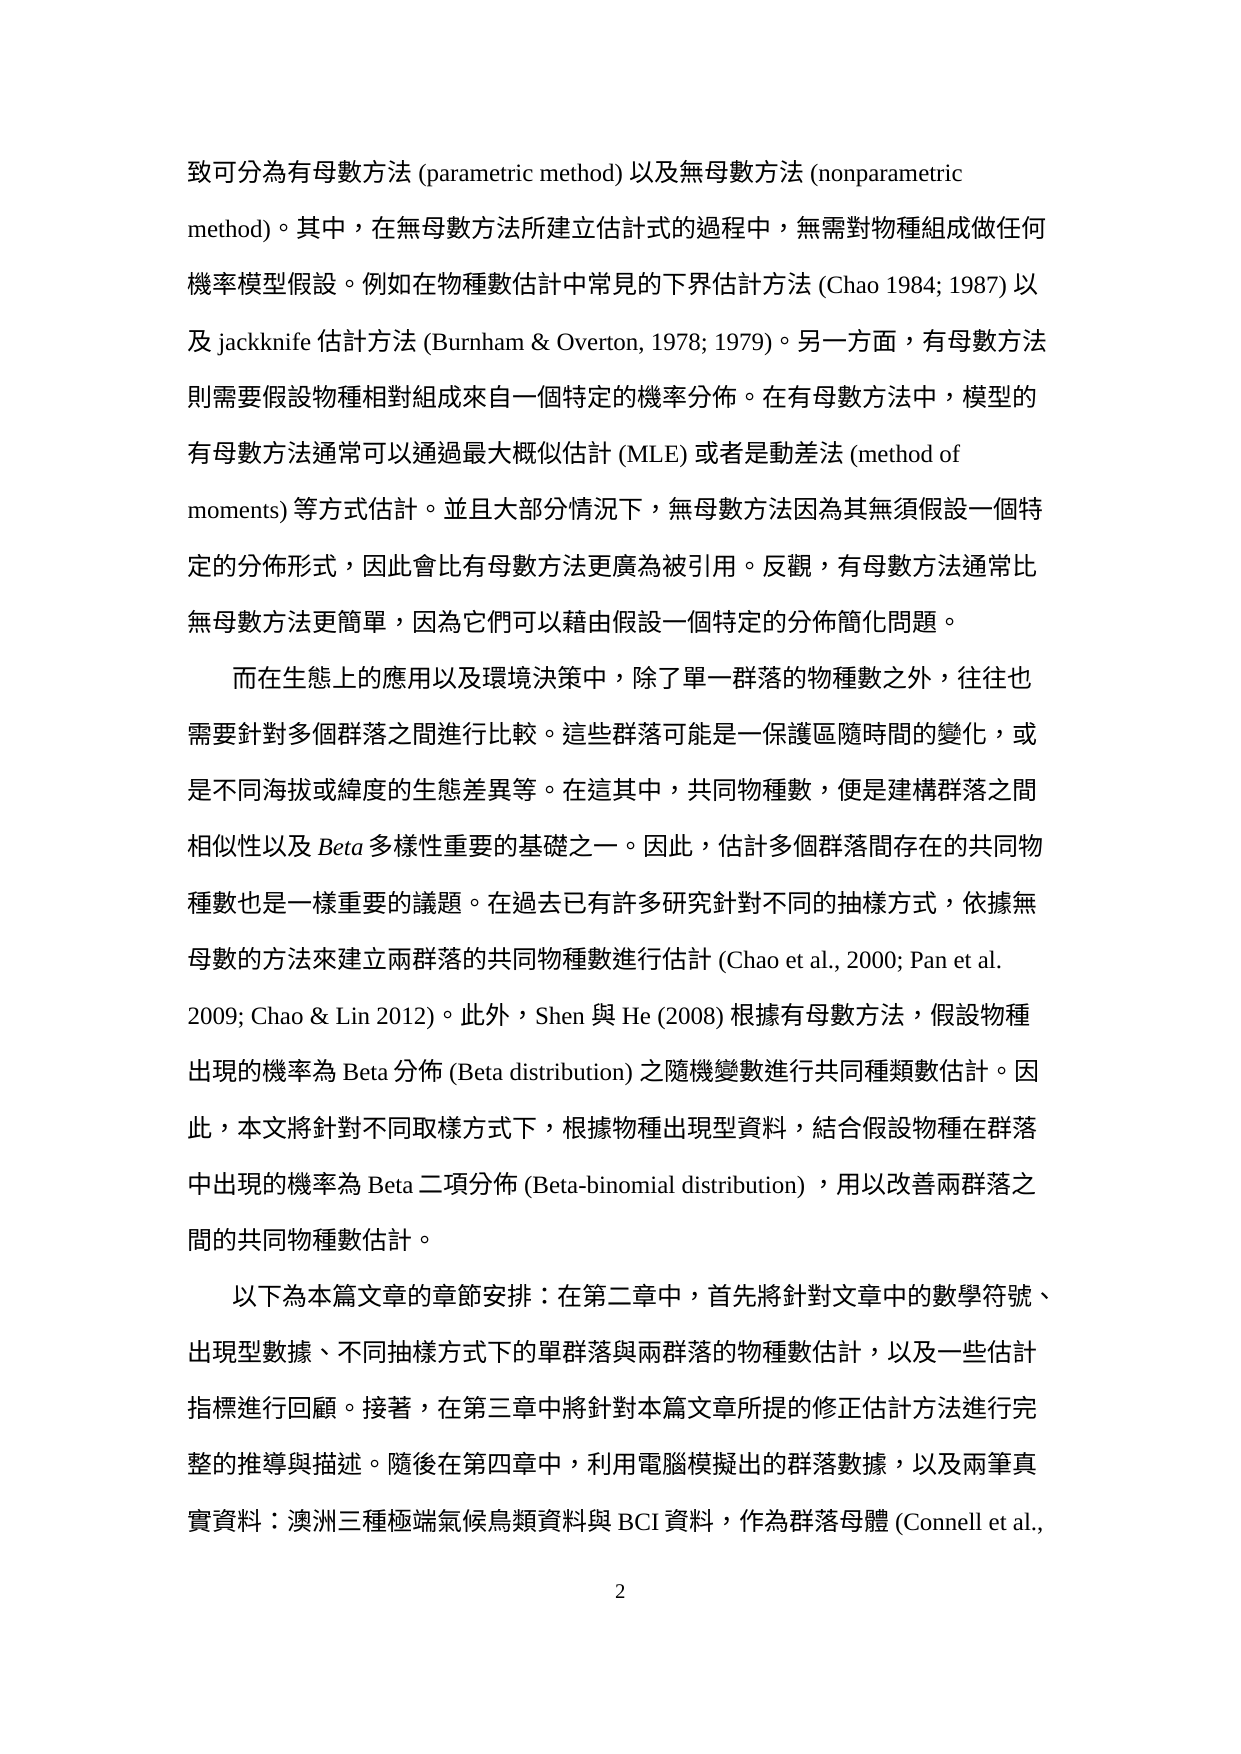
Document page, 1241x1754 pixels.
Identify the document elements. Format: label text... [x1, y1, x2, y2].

text 而在生態上的應用以及環境決策中，除了單一群落的物種數之外，往往也需要針對多個群落之間進行比較。這些群落可能是一保護區隨時間的變化，或是不同海拔或緯度的生態差異等。在這其中，共同物種數，便是建構群落之間相似性以及Beta多樣性重要的基礎之一。因此，估計多個群落間存在的共同物種數也是一樣重要的議題。在過去已有許多研究針對不同的抽樣方式，依據無母數的方法來建立兩群落的共同物種數進行估計 (Chao et al., 2000; Pan et al. 2009; Chao & Lin 2012)。此外，Shen 與 He (2008) 根據有母數方法，假設物種出現的機率為Beta分佈 (Beta distribution) 之隨機變數進行共同種類數估計。因此，本文將針對不同取樣方式下，根據物種出現型資料，結合假設物種在群落中出現的機率為Beta二項分佈 (Beta-binomial distribution) ，用以改善兩群落之間的共同物種數估計。 [187, 657, 1053, 1257]
